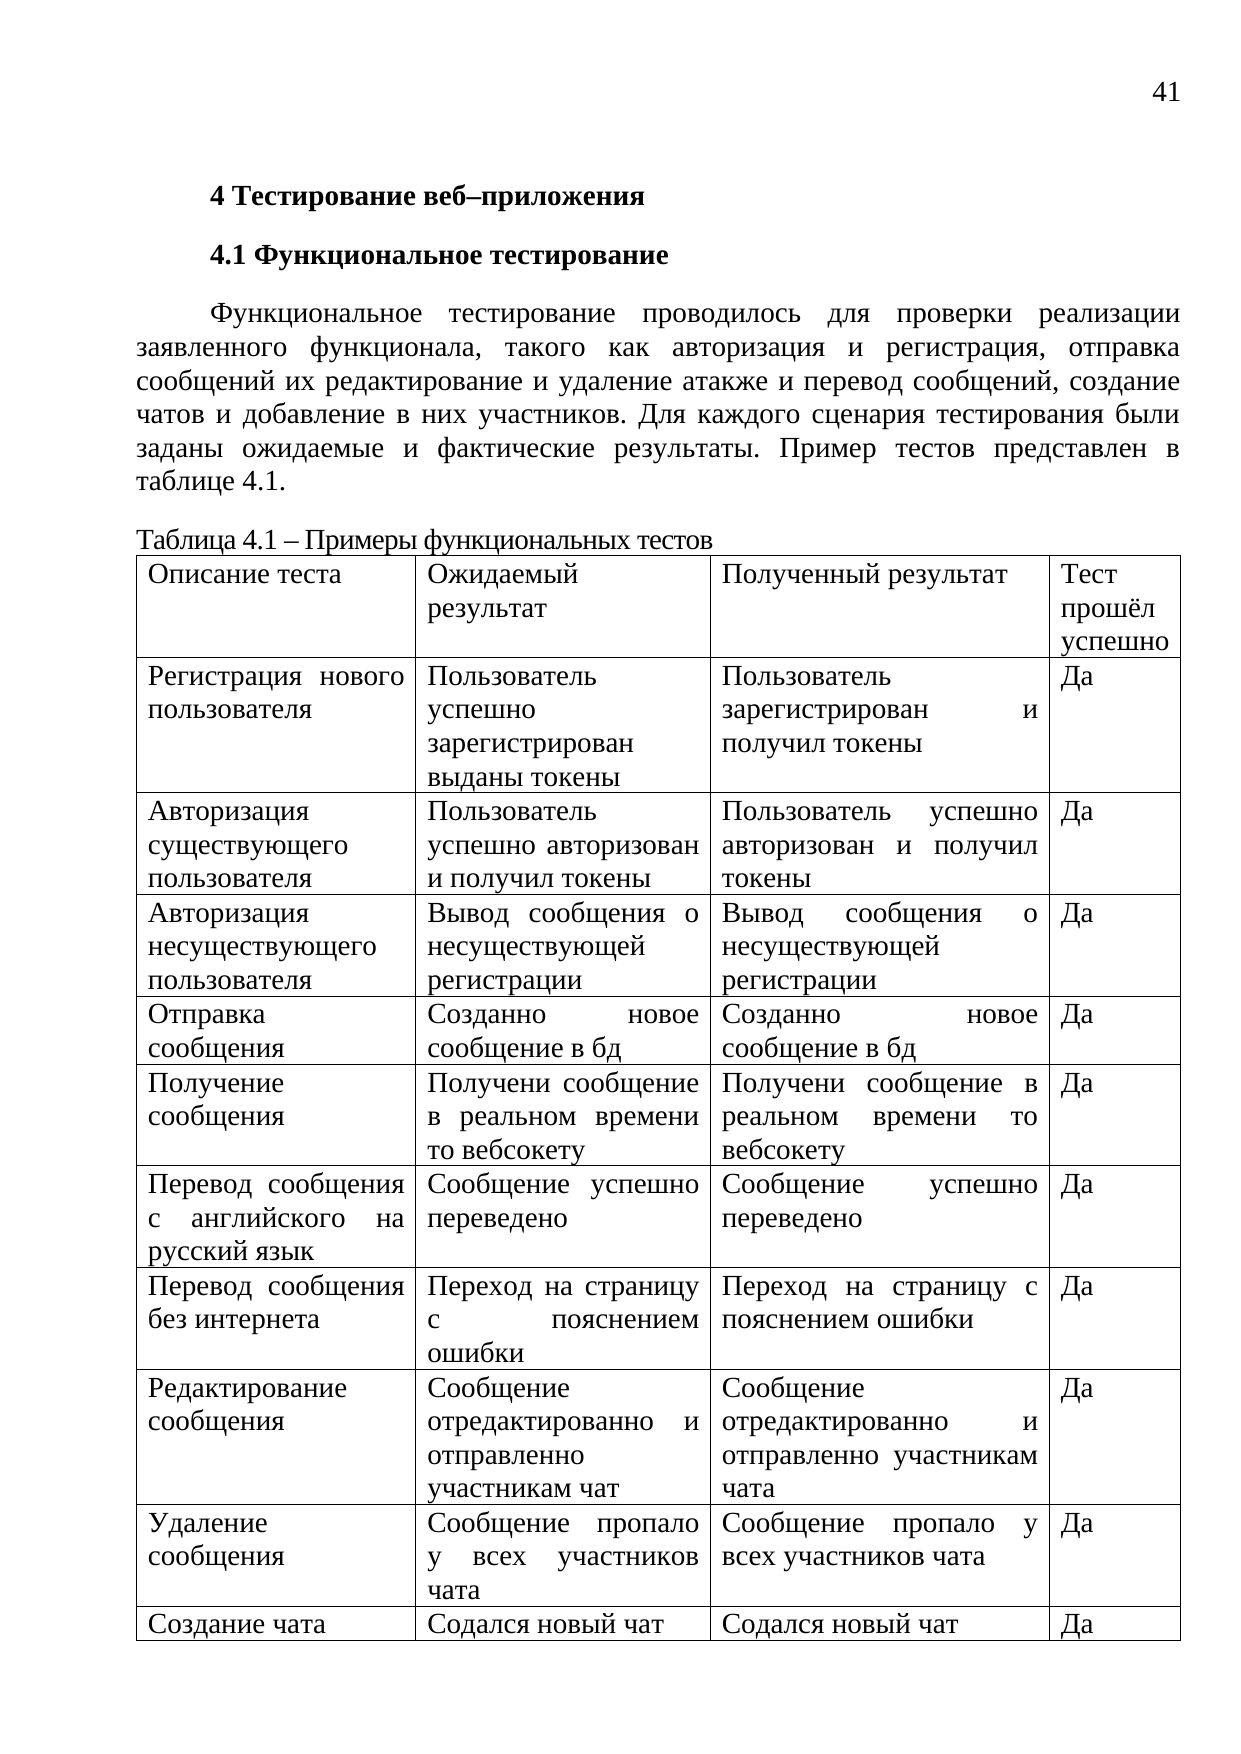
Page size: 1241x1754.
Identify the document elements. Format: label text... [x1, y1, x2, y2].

table_cell Переход на страницу с пояснением ошибки [711, 1268, 1049, 1369]
table_cell Авторизация несуществующего пользователя [137, 895, 415, 996]
table_cell Получени сообщение в реальном времени то вебсокету [711, 1065, 1049, 1165]
table_cell Сообщение успешно переведено [416, 1166, 710, 1267]
table_cell Отправка сообщения [137, 997, 415, 1064]
table_cell Перевод сообщения с английского на русский язык [137, 1166, 415, 1267]
table_cell Получени сообщение в реальном времени то вебсокету [416, 1065, 710, 1165]
table_cell Содался новый чат [416, 1607, 710, 1640]
table_cell Содался новый чат [711, 1607, 1049, 1640]
table_cell Да [1050, 1166, 1180, 1267]
table_cell Пользователь успешно зарегистрирован выданы токены [416, 658, 710, 792]
text Функциональное тестирование проводилось для проверки реализации заявленного функционала, такого как авторизация и регистрация, отправка сообщений их редактирование и удаление атакже и перевод сообщений, создание чатов и добавление в них участников. Для каждого сценария тестирования были заданы ожидаемые и фактические результаты. Пример тестов представлен в таблице 4.1. [136, 296, 1181, 497]
table_cell Да [1050, 1065, 1180, 1165]
table_cell Созданно новое сообщение в бд [416, 997, 710, 1064]
table_cell Да [1050, 1370, 1180, 1504]
table_cell Сообщение отредактированно и отправленно участникам чат [416, 1370, 710, 1504]
table_cell Вывод сообщения о несуществующей регистрации [711, 895, 1049, 996]
table_cell Сообщение отредактированно и отправленно участникам чата [711, 1370, 1049, 1504]
subtitle 4.1 Функциональное тестирование [136, 237, 1181, 271]
table_cell Перевод сообщения без интернета [137, 1268, 415, 1369]
table_cell Сообщение пропало у всех участников чата [416, 1505, 710, 1606]
table_cell Созданно новое сообщение в бд [711, 997, 1049, 1064]
table_header Ожидаемый результат [416, 556, 710, 657]
table_cell Пользователь успешно авторизован и получил токены [711, 793, 1049, 894]
table_cell Вывод сообщения о несуществующей регистрации [416, 895, 710, 996]
table_cell Удаление сообщения [137, 1505, 415, 1606]
table_cell Создание чата [137, 1607, 415, 1640]
table_cell Да [1050, 997, 1180, 1064]
table_cell Получение сообщения [137, 1065, 415, 1165]
table_header Описание теста [137, 556, 415, 657]
subtitle 4 Тестирование веб–приложения [136, 178, 1181, 212]
table_cell Сообщение пропало у всех участников чата [711, 1505, 1049, 1606]
table_header Тест прошёл успешно [1050, 556, 1180, 657]
table_cell Пользователь успешно авторизован и получил токены [416, 793, 710, 894]
table_cell Да [1050, 1505, 1180, 1606]
table_cell Регистрация нового пользователя [137, 658, 415, 792]
table_cell Да [1050, 658, 1180, 792]
table_cell Да [1050, 1607, 1180, 1640]
table_cell Пользователь зарегистрирован и получил токены [711, 658, 1049, 792]
text Таблица 4.1 – Примеры функциональных тестов [136, 522, 1181, 555]
table_cell Авторизация существующего пользователя [137, 793, 415, 894]
table_cell Да [1050, 1268, 1180, 1369]
table_cell Редактирование сообщения [137, 1370, 415, 1504]
table_cell Переход на страницу с пояснением ошибки [416, 1268, 710, 1369]
table_cell Сообщение успешно переведено [711, 1166, 1049, 1267]
table_header Полученный результат [711, 556, 1049, 657]
table_cell Да [1050, 793, 1180, 894]
table_cell Да [1050, 895, 1180, 996]
